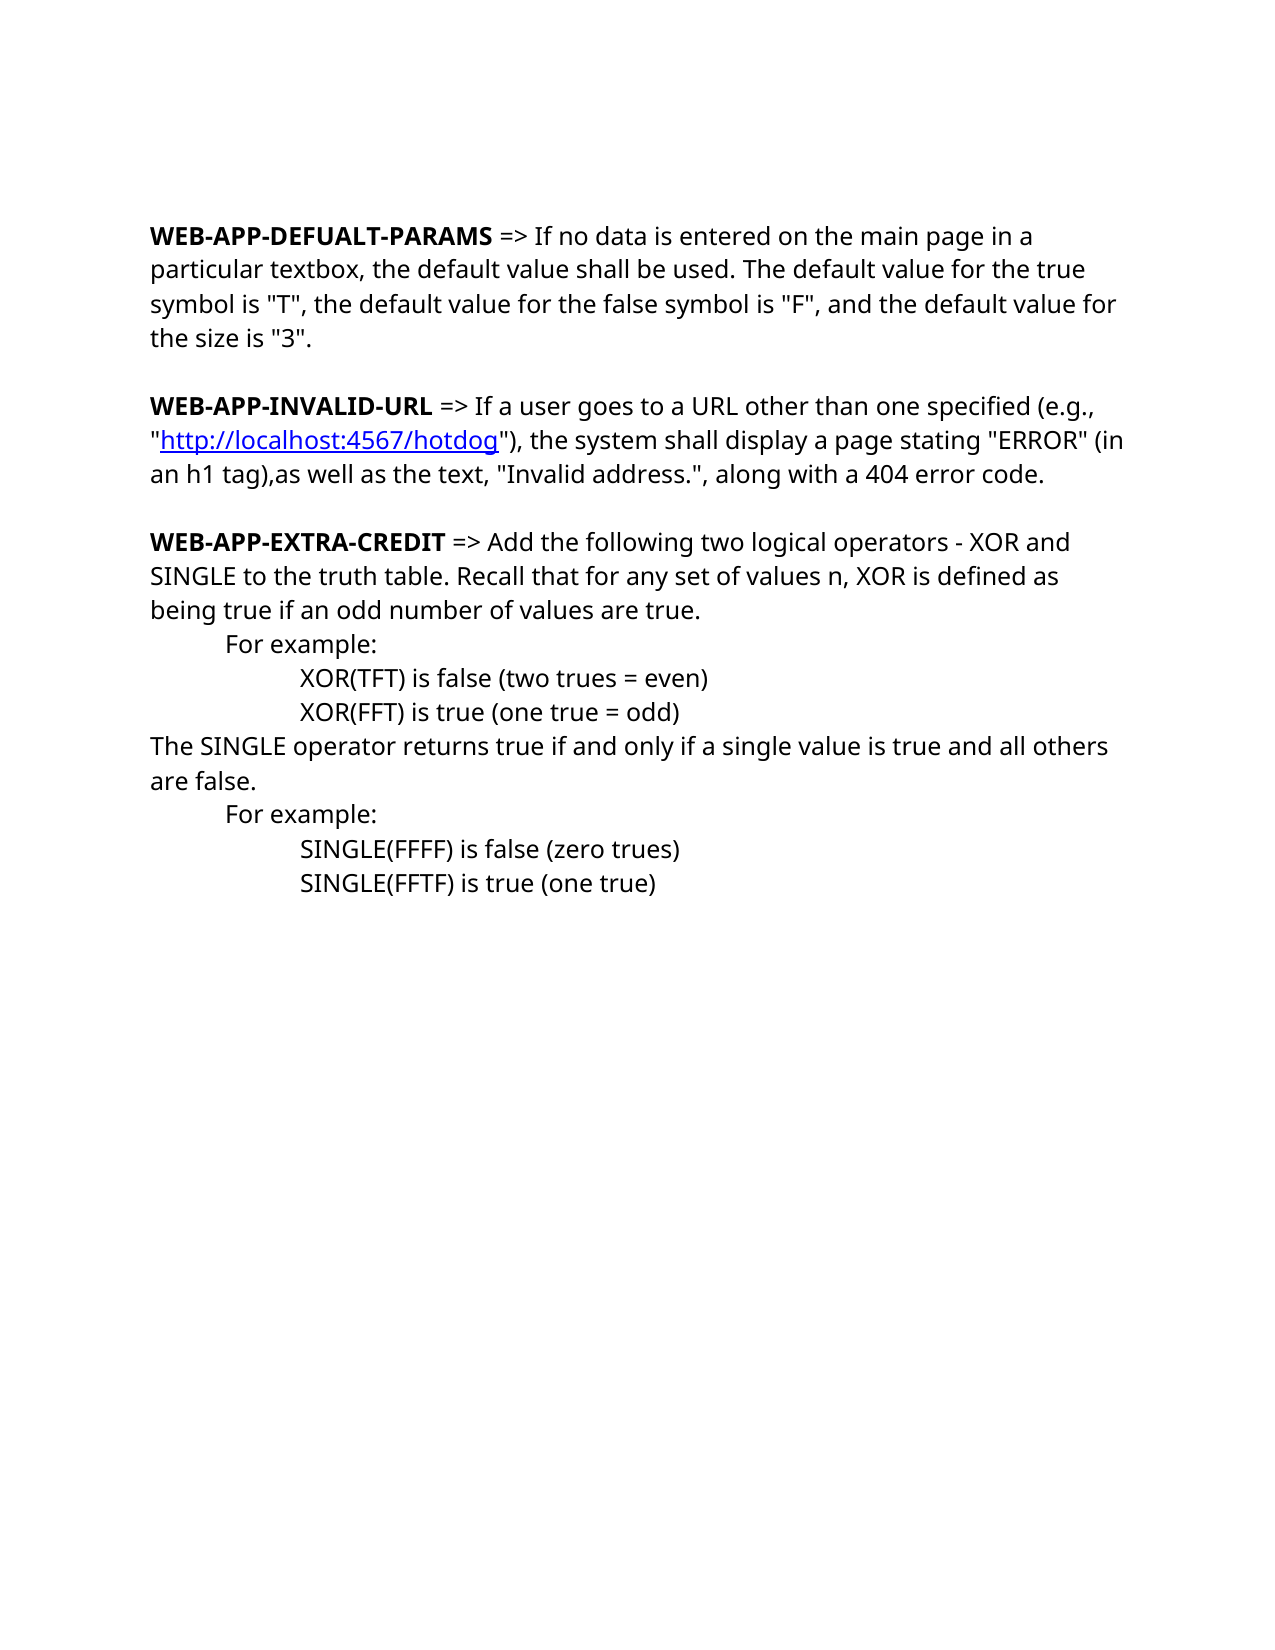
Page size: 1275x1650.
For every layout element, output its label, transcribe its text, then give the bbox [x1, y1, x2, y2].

text SINGLE(FFFF) is false (zero trues) [225, 831, 1125, 865]
text SINGLE(FFTF) is true (one true) [225, 865, 1125, 899]
text XOR(TFT) is false (two trues = even) [225, 661, 1125, 695]
text WEB-APP-DEFUALT-PARAMS => If no data is entered on the main page in a particular textbox, the default value shall be used. The default value for the true symbol is "T", the default value for the false symbol is "F", and the default value for the size is "3". [150, 218, 1125, 354]
text XOR(FFT) is true (one true = odd) [225, 695, 1125, 729]
text WEB-APP-EXTRA-CREDIT => Add the following two logical operators - XOR and SINGLE to the truth table. Recall that for any set of values n, XOR is defined as being true if an odd number of values are true. [150, 525, 1125, 627]
text For example: [150, 797, 1125, 831]
text The SINGLE operator returns true if and only if a single value is true and all others are false. [150, 729, 1125, 797]
text WEB-APP-INVALID-URL => If a user goes to a URL other than one specified (e.g., "http://localhost:4567/hotdog"), the system shall display a page stating "ERROR" (in an h1 tag),as well as the text, "Invalid address.", along with a 404 error code. [150, 388, 1125, 491]
text For example: [150, 627, 1125, 661]
